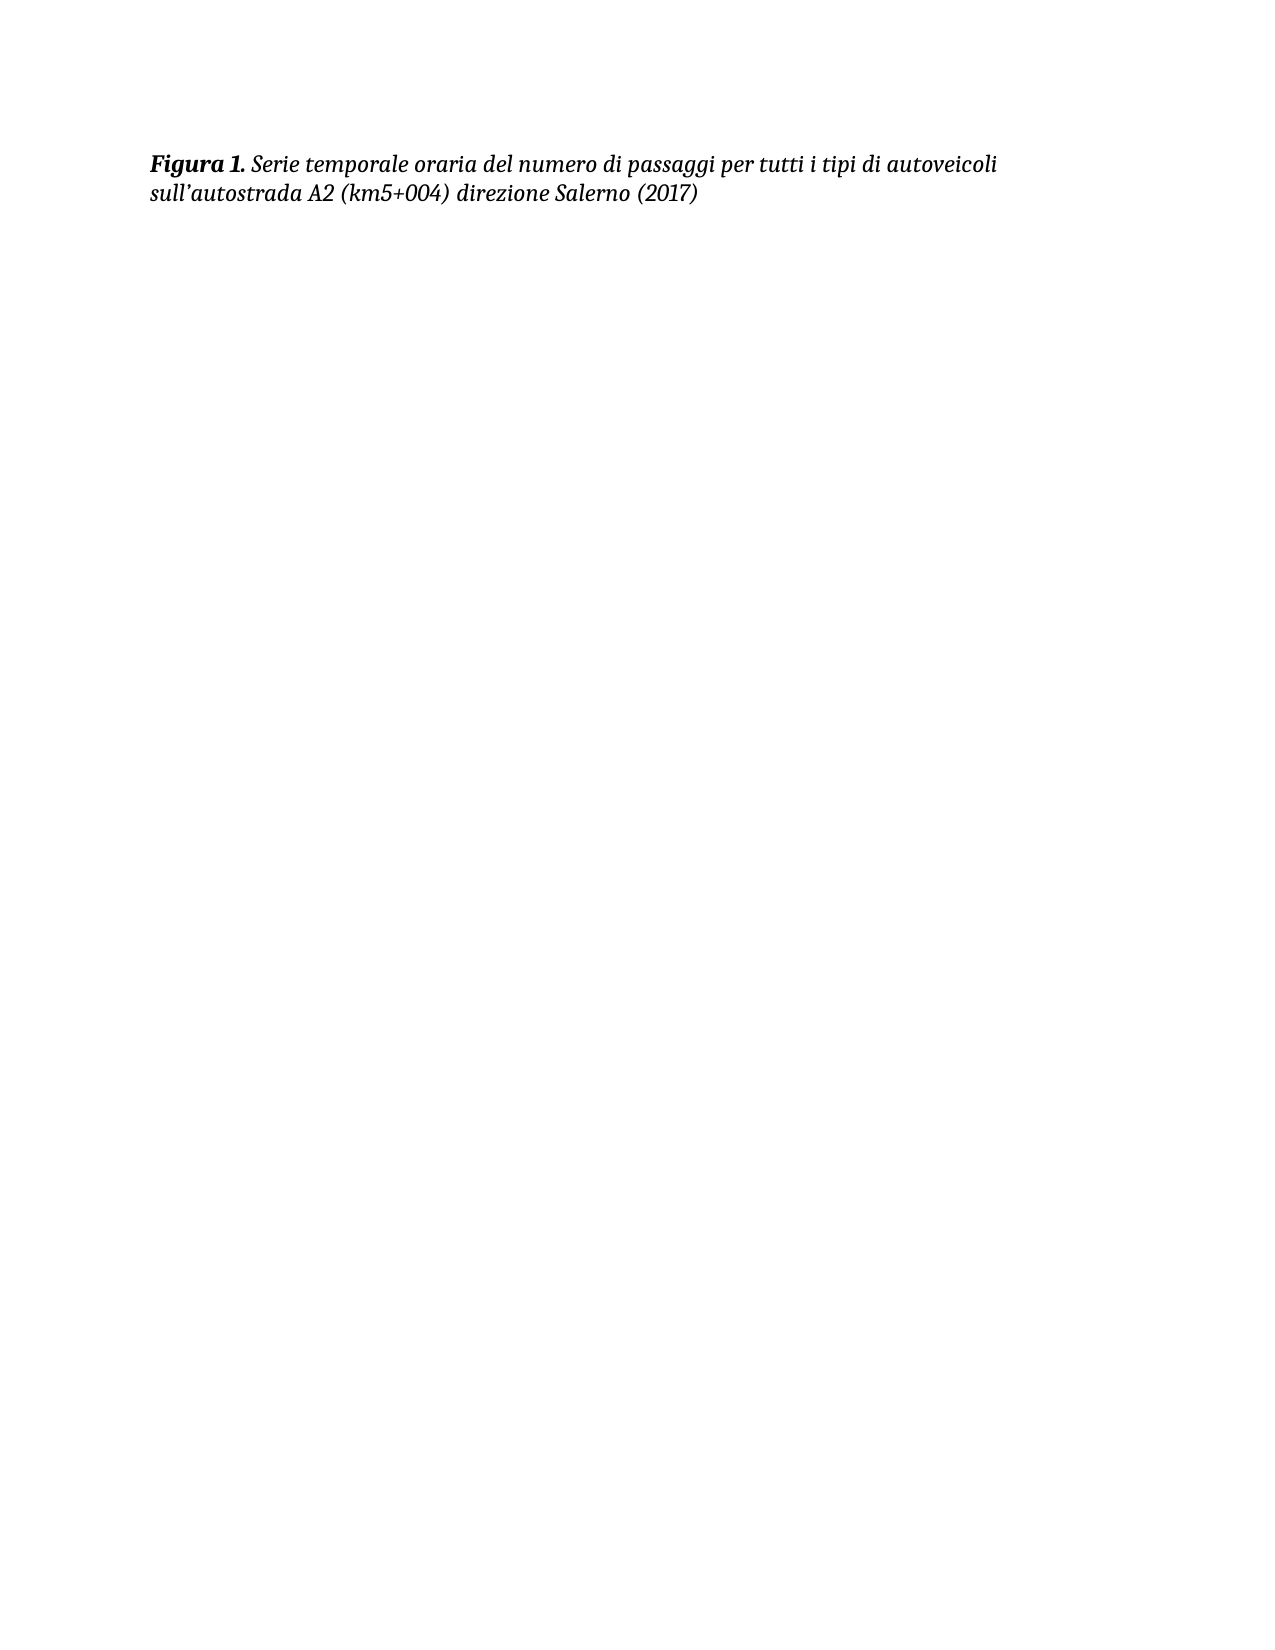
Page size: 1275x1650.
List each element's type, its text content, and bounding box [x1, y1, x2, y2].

text Figura 1. Serie temporale oraria del numero di passaggi per tutti i tipi di autoveicoli sull’autostrada A2 (km5+004) direzione Salerno (2017) [150, 150, 1125, 207]
